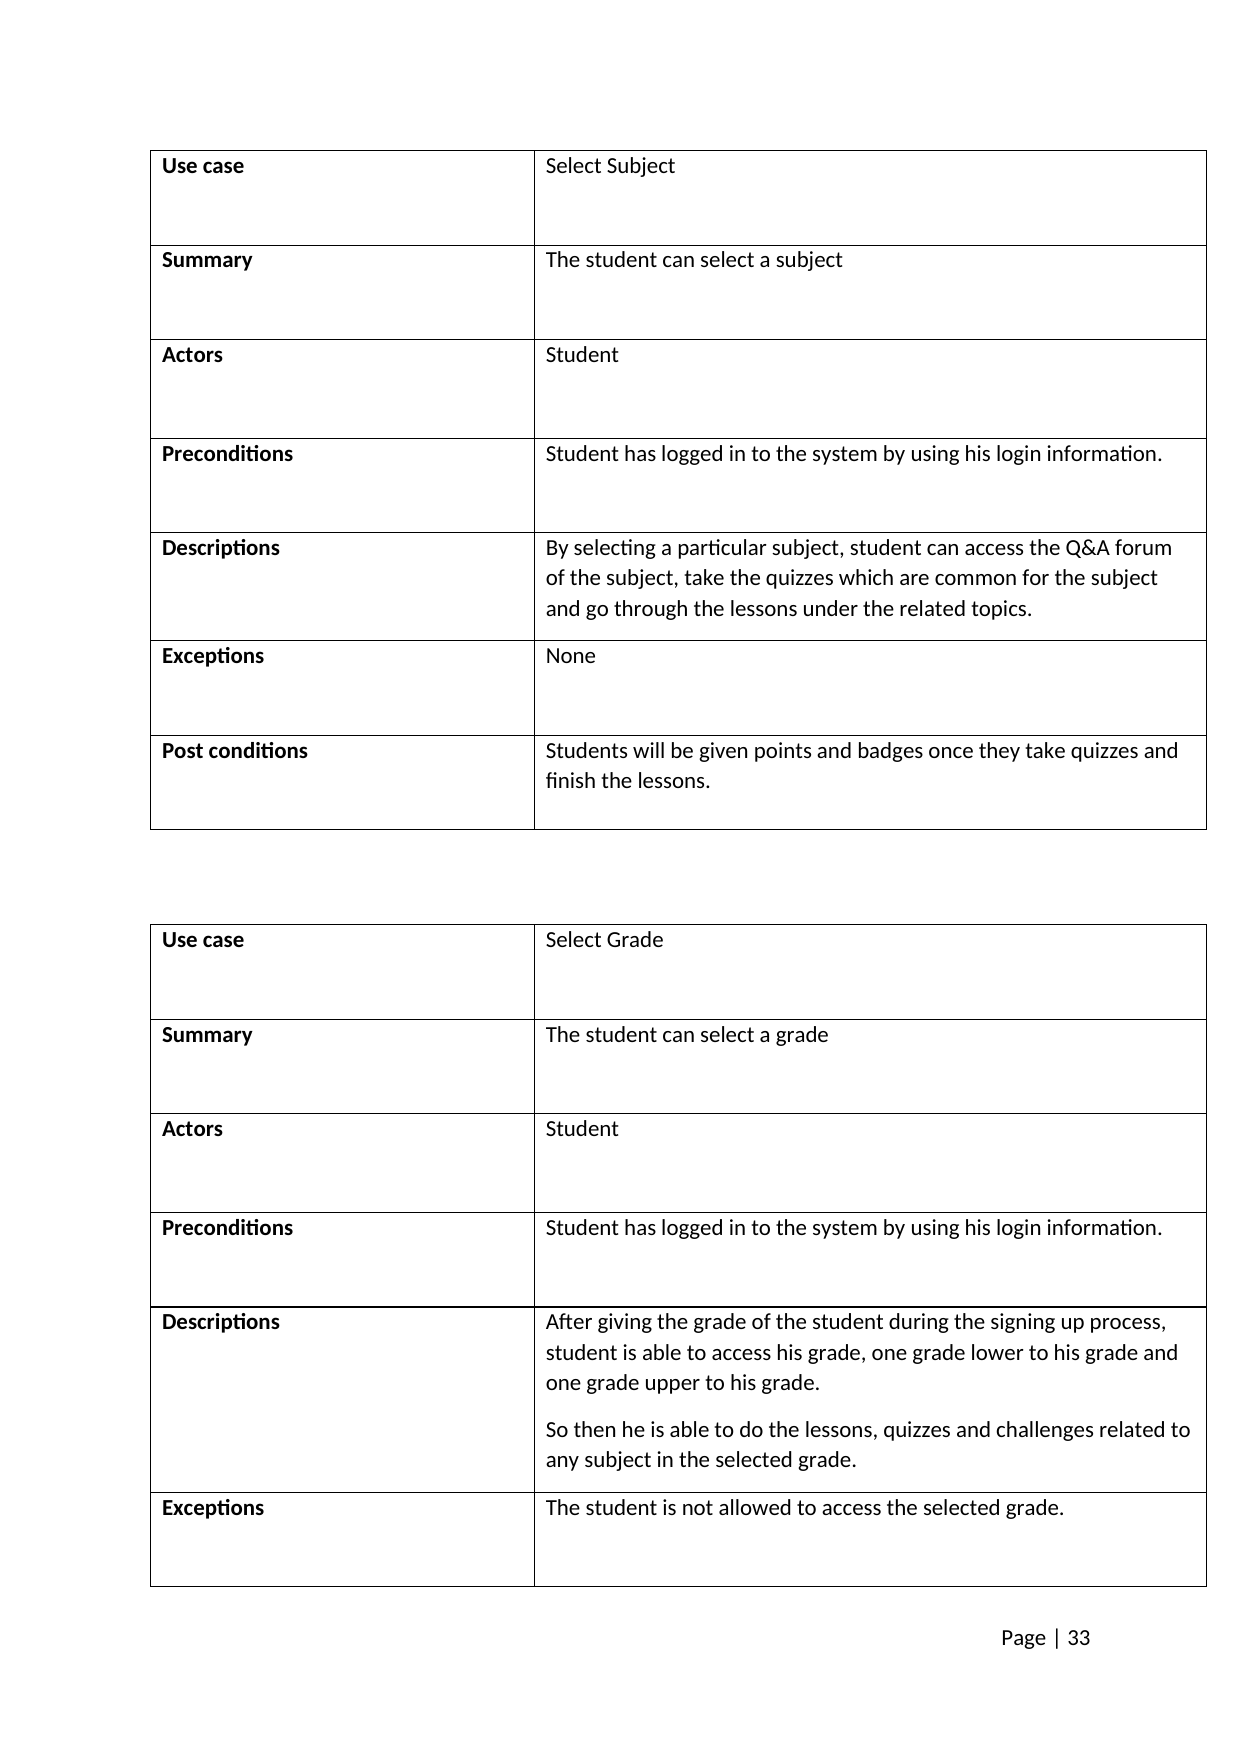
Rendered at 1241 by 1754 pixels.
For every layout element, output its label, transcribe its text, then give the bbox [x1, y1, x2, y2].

table_header Select Grade [535, 925, 1206, 1019]
table_cell Preconditions [151, 439, 534, 532]
table_cell Summary [151, 1020, 534, 1113]
table_cell Exceptions [151, 1493, 534, 1586]
table_cell None [535, 641, 1206, 735]
table_cell Students will be given points and badges once they take quizzes and finish the lessons. [535, 736, 1206, 829]
table_cell The student can select a grade [535, 1020, 1206, 1113]
table_cell Descriptions [151, 533, 534, 640]
table_cell The student can select a subject [535, 246, 1206, 339]
table_cell Student [535, 1114, 1206, 1212]
table_cell Actors [151, 1114, 534, 1212]
table_header Use case [151, 925, 534, 1019]
table_cell Preconditions [151, 1213, 534, 1306]
table_cell The student is not allowed to access the selected grade. [535, 1493, 1206, 1586]
table_cell Student [535, 340, 1206, 438]
table_cell By selecting a particular subject, student can access the Q&A forum of the subject, take the quizzes which are common for the subject and go through the lessons under the related topics. [535, 533, 1206, 640]
table_cell Descriptions [151, 1308, 534, 1492]
table_cell Summary [151, 246, 534, 339]
table_cell After giving the grade of the student during the signing up process, student is able to access his grade, one grade lower to his grade and one grade upper to his grade. So then he is able to do the lessons, quizzes and challenges related to any subject in the selected grade. [535, 1308, 1206, 1492]
table_cell Student has logged in to the system by using his login information. [535, 1213, 1206, 1306]
table_header Use case [151, 151, 534, 244]
table_cell Exceptions [151, 641, 534, 735]
table_header Select Subject [535, 151, 1206, 244]
table_cell Post conditions [151, 736, 534, 829]
table_cell Actors [151, 340, 534, 438]
table_cell Student has logged in to the system by using his login information. [535, 439, 1206, 532]
